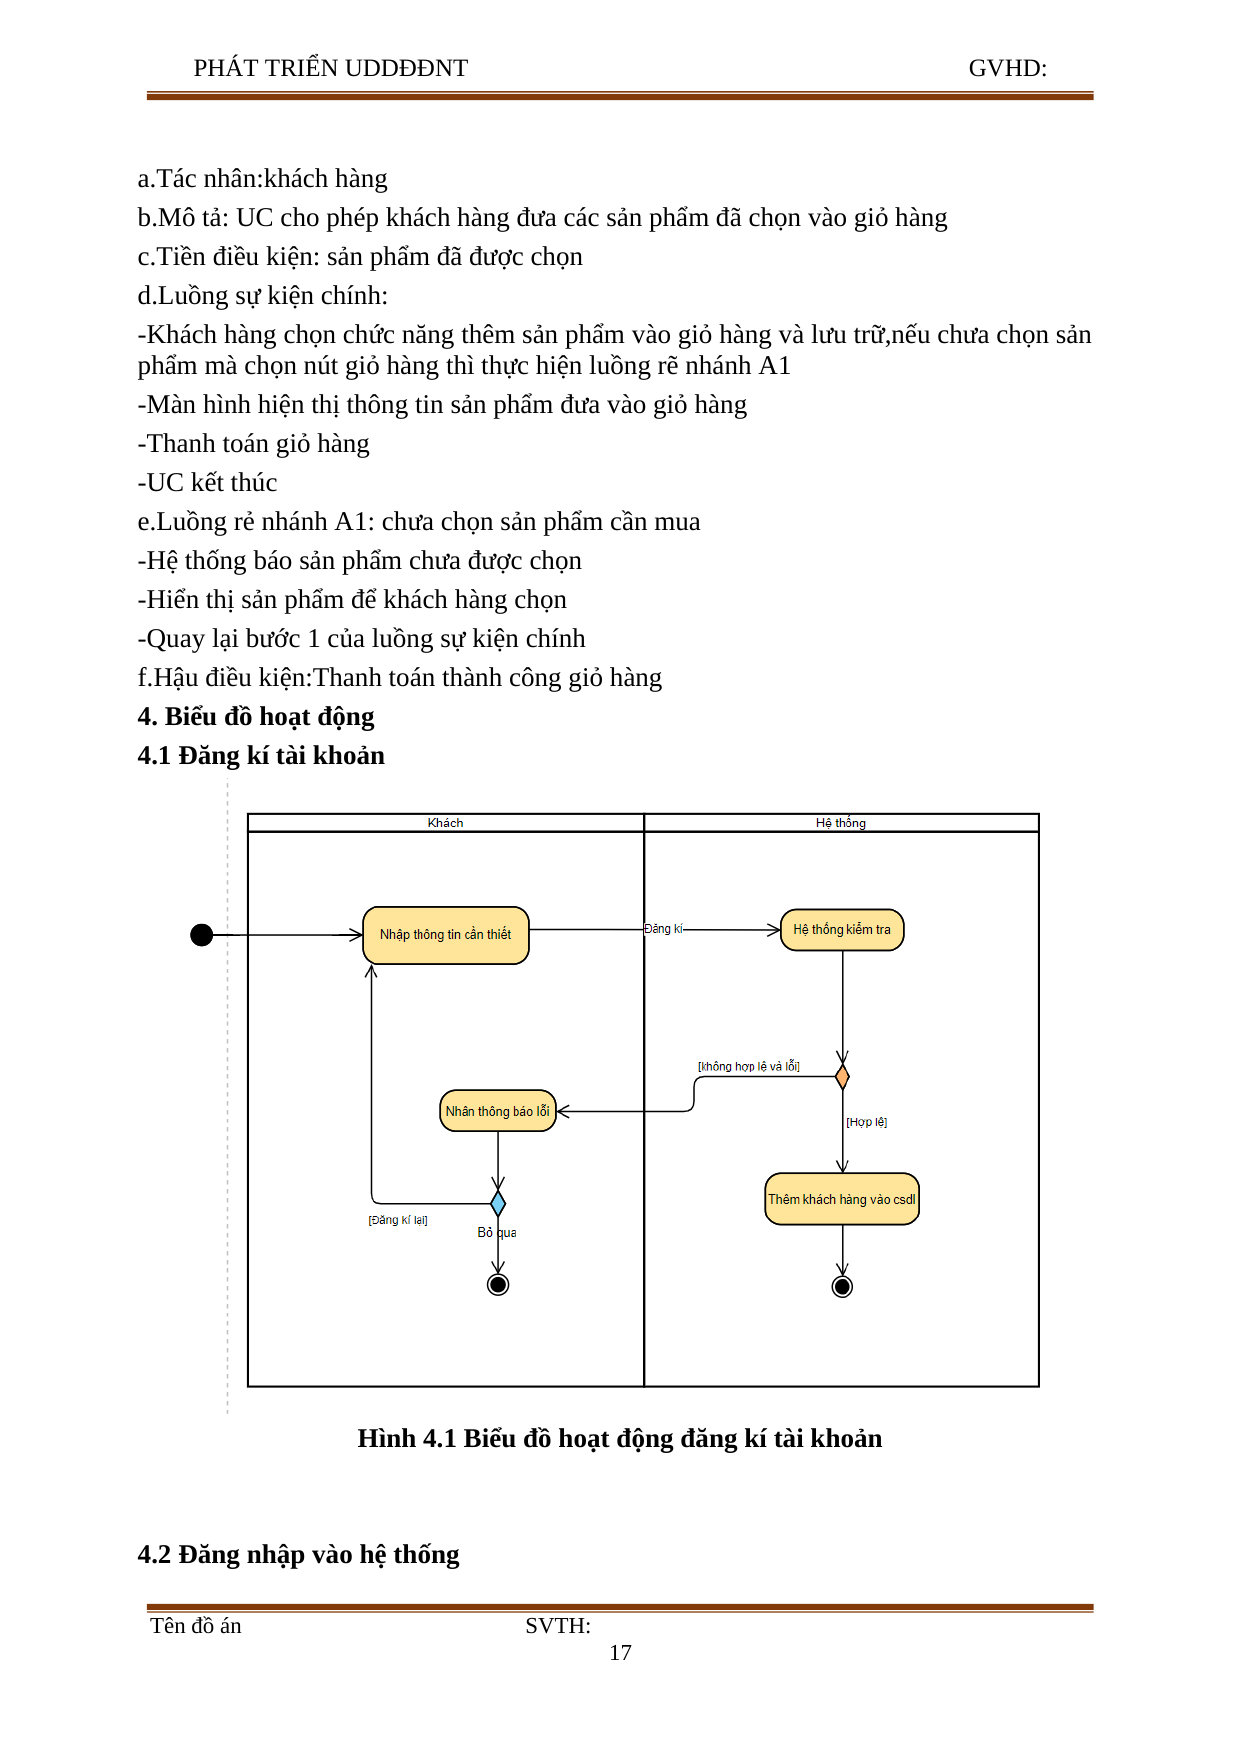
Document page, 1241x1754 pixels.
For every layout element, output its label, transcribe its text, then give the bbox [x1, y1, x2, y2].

text c.Tiền điều kiện: sản phẩm đã được chọn [137, 240, 1103, 272]
text d.Luồng sự kiện chính: [137, 279, 1103, 311]
text e.Luồng rẻ nhánh A1: chưa chọn sản phẩm cần mua [137, 505, 1103, 536]
text -UC kết thúc [137, 466, 1103, 497]
text -Hệ thống báo sản phẩm chưa được chọn [137, 544, 1103, 575]
text 4. Biểu đồ hoạt động [137, 700, 1103, 731]
text -Hiển thị sản phẩm để khách hàng chọn [137, 583, 1103, 614]
text 4.1 Đăng kí tài khoản [137, 739, 1103, 770]
text f.Hậu điều kiện:Thanh toán thành công giỏ hàng [137, 661, 1103, 692]
text -Màn hình hiện thị thông tin sản phẩm đưa vào giỏ hàng [137, 388, 1103, 419]
text b.Mô tả: UC cho phép khách hàng đưa các sản phẩm đã chọn vào giỏ hàng [137, 201, 1103, 233]
text -Khách hàng chọn chức năng thêm sản phẩm vào giỏ hàng và lưu trữ,nếu chưa chọn sản phẩm mà chọn nút giỏ hàng thì thực hiện luồng rẽ nhánh A1 [137, 318, 1103, 381]
text 4.2 Đăng nhập vào hệ thống [137, 1538, 1103, 1570]
text a.Tác nhân:khách hàng [137, 162, 1103, 194]
text -Thanh toán giỏ hàng [137, 427, 1103, 458]
text -Quay lại bước 1 của luồng sự kiện chính [137, 622, 1103, 653]
text Hình 4.1 Biểu đồ hoạt động đăng kí tài khoản [137, 1422, 1103, 1453]
